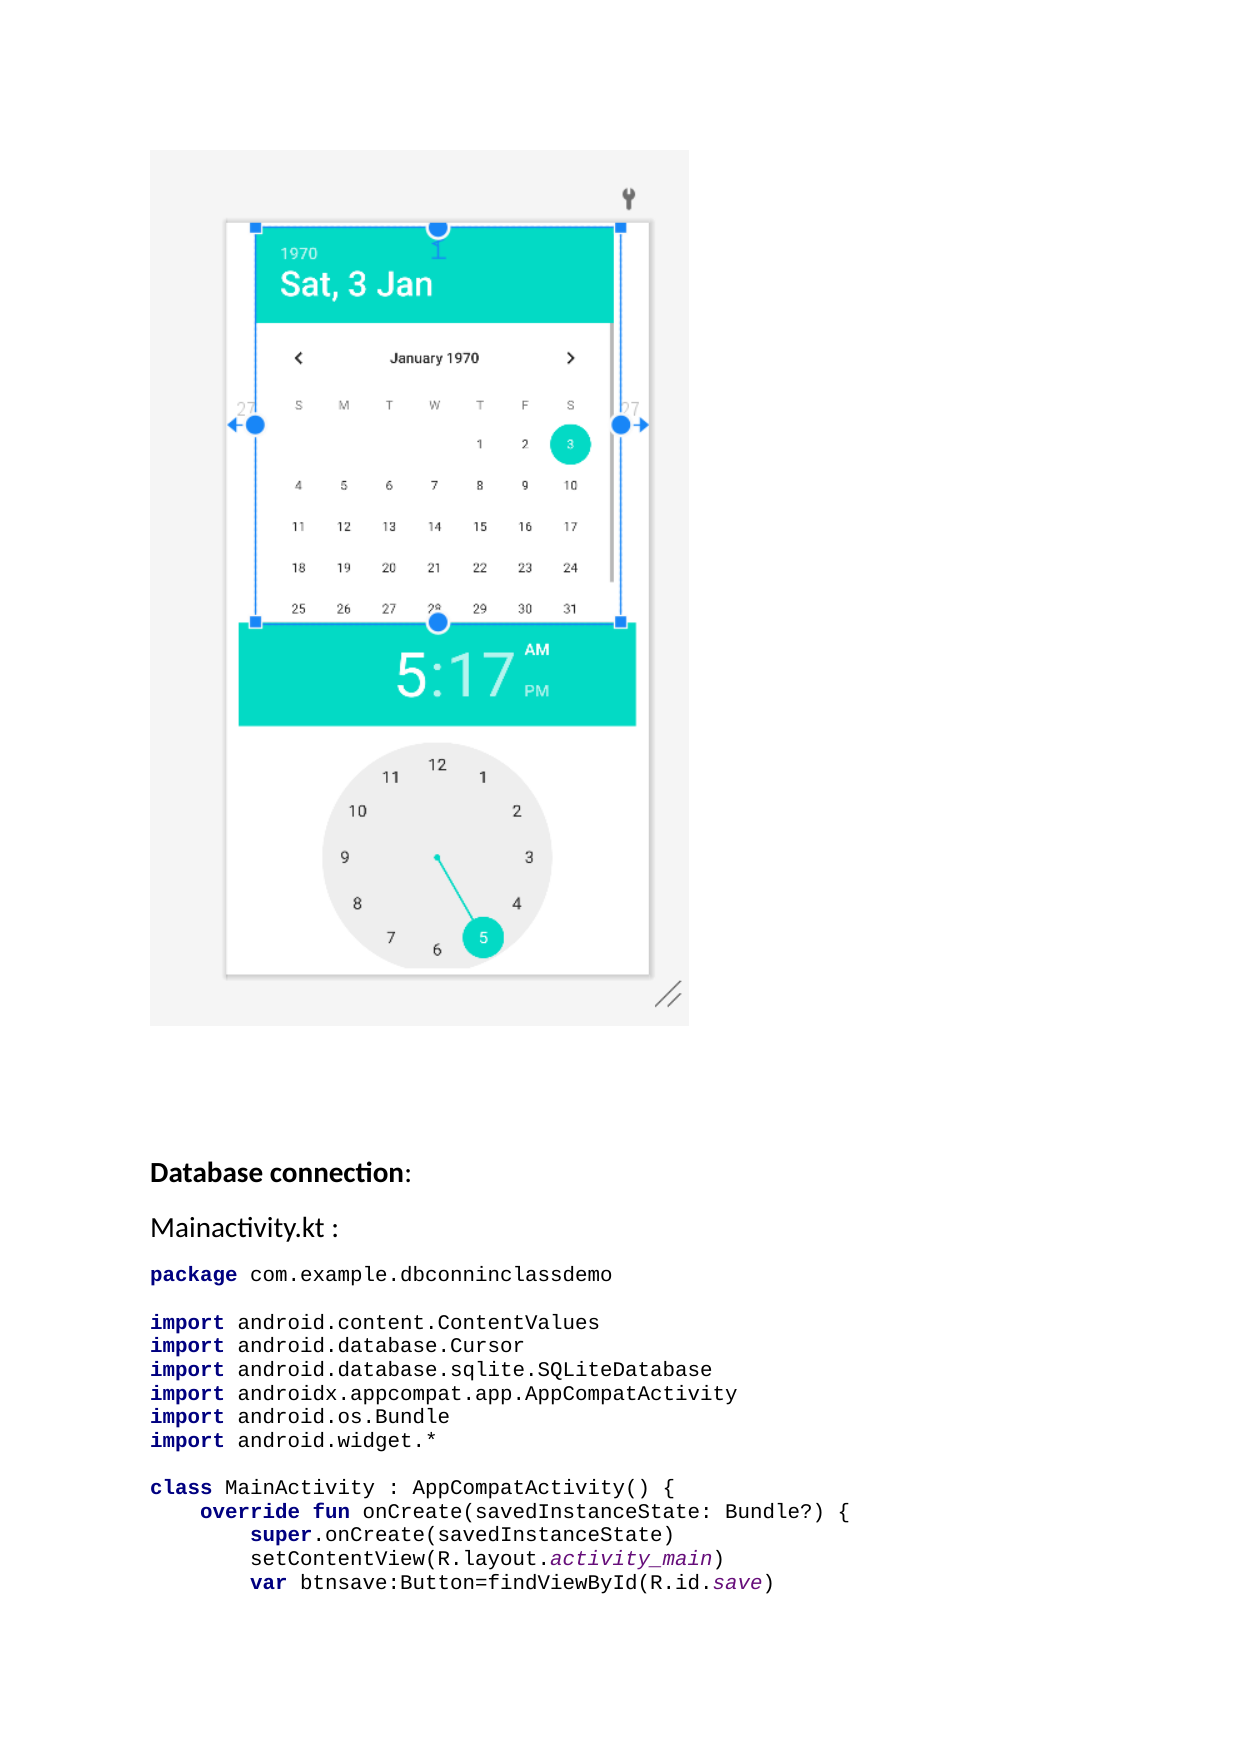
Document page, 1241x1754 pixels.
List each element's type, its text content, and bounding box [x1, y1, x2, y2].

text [150, 1264, 1090, 1595]
text Database connection: [150, 1154, 1090, 1190]
text Mainactivity.kt : [150, 1209, 1090, 1245]
picture [150, 150, 689, 1026]
